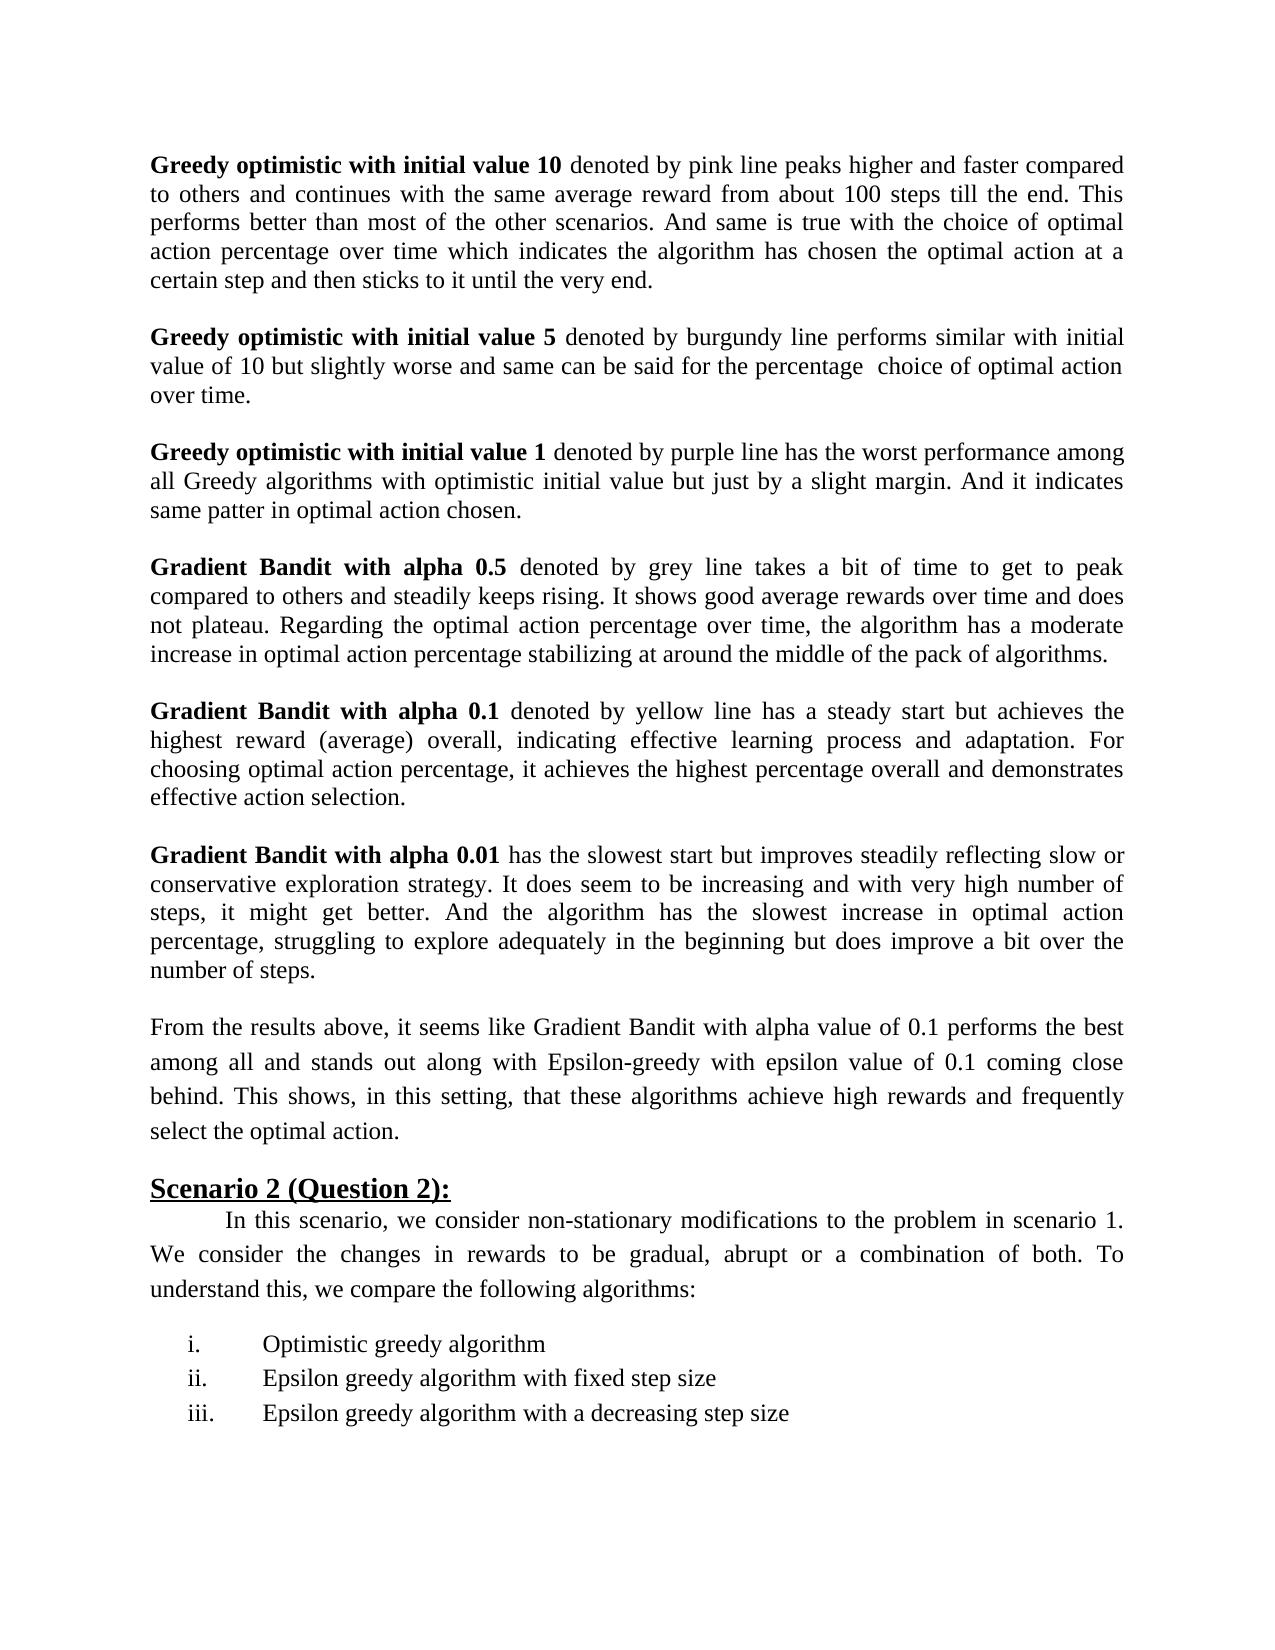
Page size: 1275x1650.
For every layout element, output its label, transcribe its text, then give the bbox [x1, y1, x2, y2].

list Greedy optimistic with initial value 1 denoted by purple line has the worst performance among all Greedy algorithms with optimistic initial value but just by a slight margin. And it indicates same patter in optimal action chosen. [150, 437, 1125, 524]
text From the results above, it seems like Gradient Bandit with alpha value of 0.1 performs the best among all and stands out along with Epsilon-greedy with epsilon value of 0.1 coming close behind. This shows, in this setting, that these algorithms achieve high rewards and frequently select the optimal action. [150, 1012, 1125, 1145]
list Greedy optimistic with initial value 10 denoted by pink line peaks higher and faster compared to others and continues with the same average reward from about 100 steps till the end. This performs better than most of the other scenarios. And same is true with the choice of optimal action percentage over time which indicates the algorithm has chosen the optimal action at a certain step and then sticks to it until the very end. [150, 150, 1125, 294]
list Epsilon greedy algorithm with fixed step size [187, 1363, 1125, 1392]
list Gradient Bandit with alpha 0.1 denoted by yellow line has a steady start but achieves the highest reward (average) overall, indicating effective learning process and adaptation. For choosing optimal action percentage, it achieves the highest percentage overall and demonstrates effective action selection. [150, 696, 1125, 811]
list Gradient Bandit with alpha 0.01 has the slowest start but improves steadily reflecting slow or conservative exploration strategy. It does seem to be increasing and with very high number of steps, it might get better. And the algorithm has the slowest increase in optimal action percentage, struggling to explore adequately in the beginning but does improve a bit over the number of steps. [150, 840, 1125, 984]
list Epsilon greedy algorithm with a decreasing step size [187, 1398, 1125, 1427]
subtitle Scenario 2 (Question 2): [150, 1171, 1125, 1205]
list Optimistic greedy algorithm [187, 1329, 1125, 1358]
text In this scenario, we consider non-stationary modifications to the problem in scenario 1. We consider the changes in rewards to be gradual, abrupt or a combination of both. To understand this, we compare the following algorithms: [150, 1205, 1125, 1302]
list Greedy optimistic with initial value 5 denoted by burgundy line performs similar with initial value of 10 but slightly worse and same can be said for the percentage choice of optimal action over time. [150, 322, 1125, 409]
list Gradient Bandit with alpha 0.5 denoted by grey line takes a bit of time to get to peak compared to others and steadily keeps rising. It shows good average rewards over time and does not plateau. Regarding the optimal action percentage over time, the algorithm has a moderate increase in optimal action percentage stabilizing at around the middle of the pack of algorithms. [150, 552, 1125, 667]
